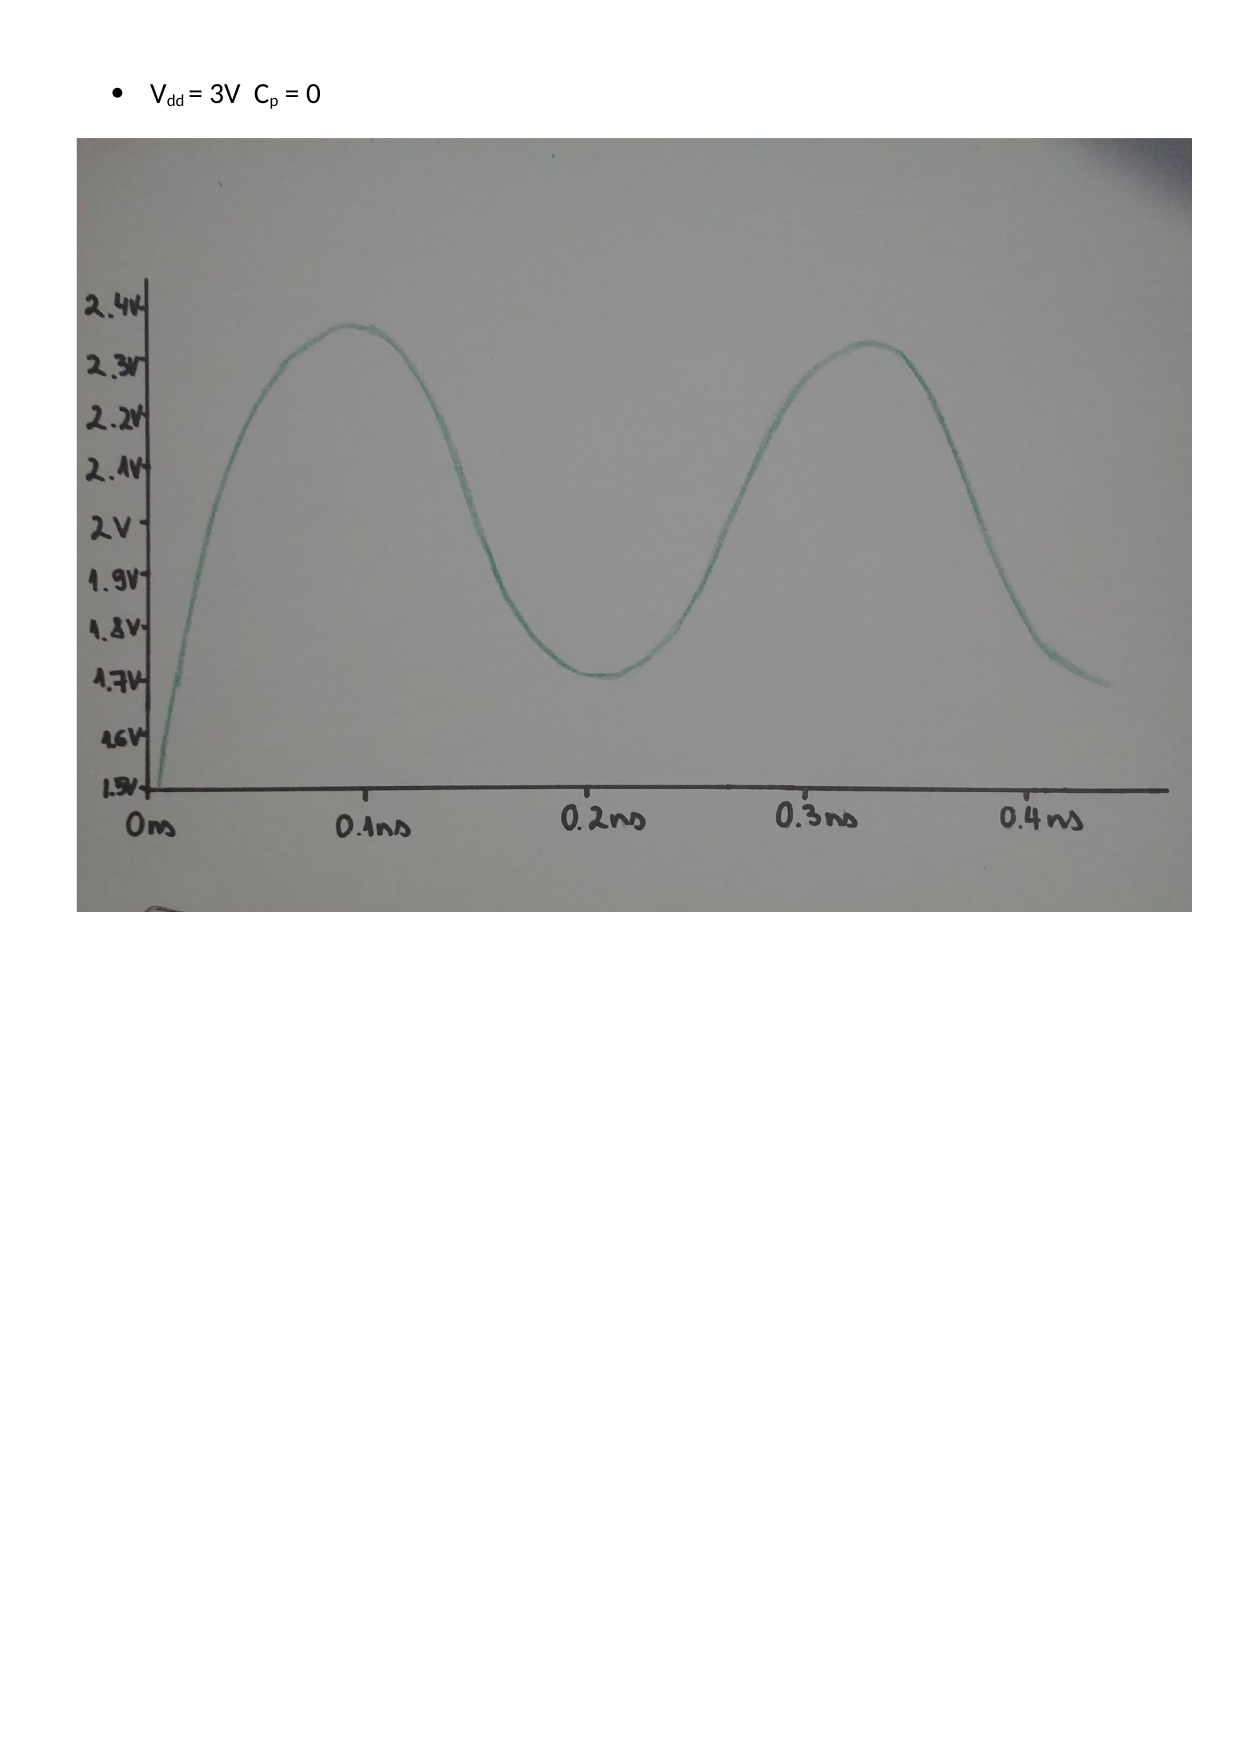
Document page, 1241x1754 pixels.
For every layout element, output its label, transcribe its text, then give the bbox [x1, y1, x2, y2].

picture [78, 138, 1191, 912]
list Vdd = 3V Cp = 0 [112, 75, 1165, 111]
